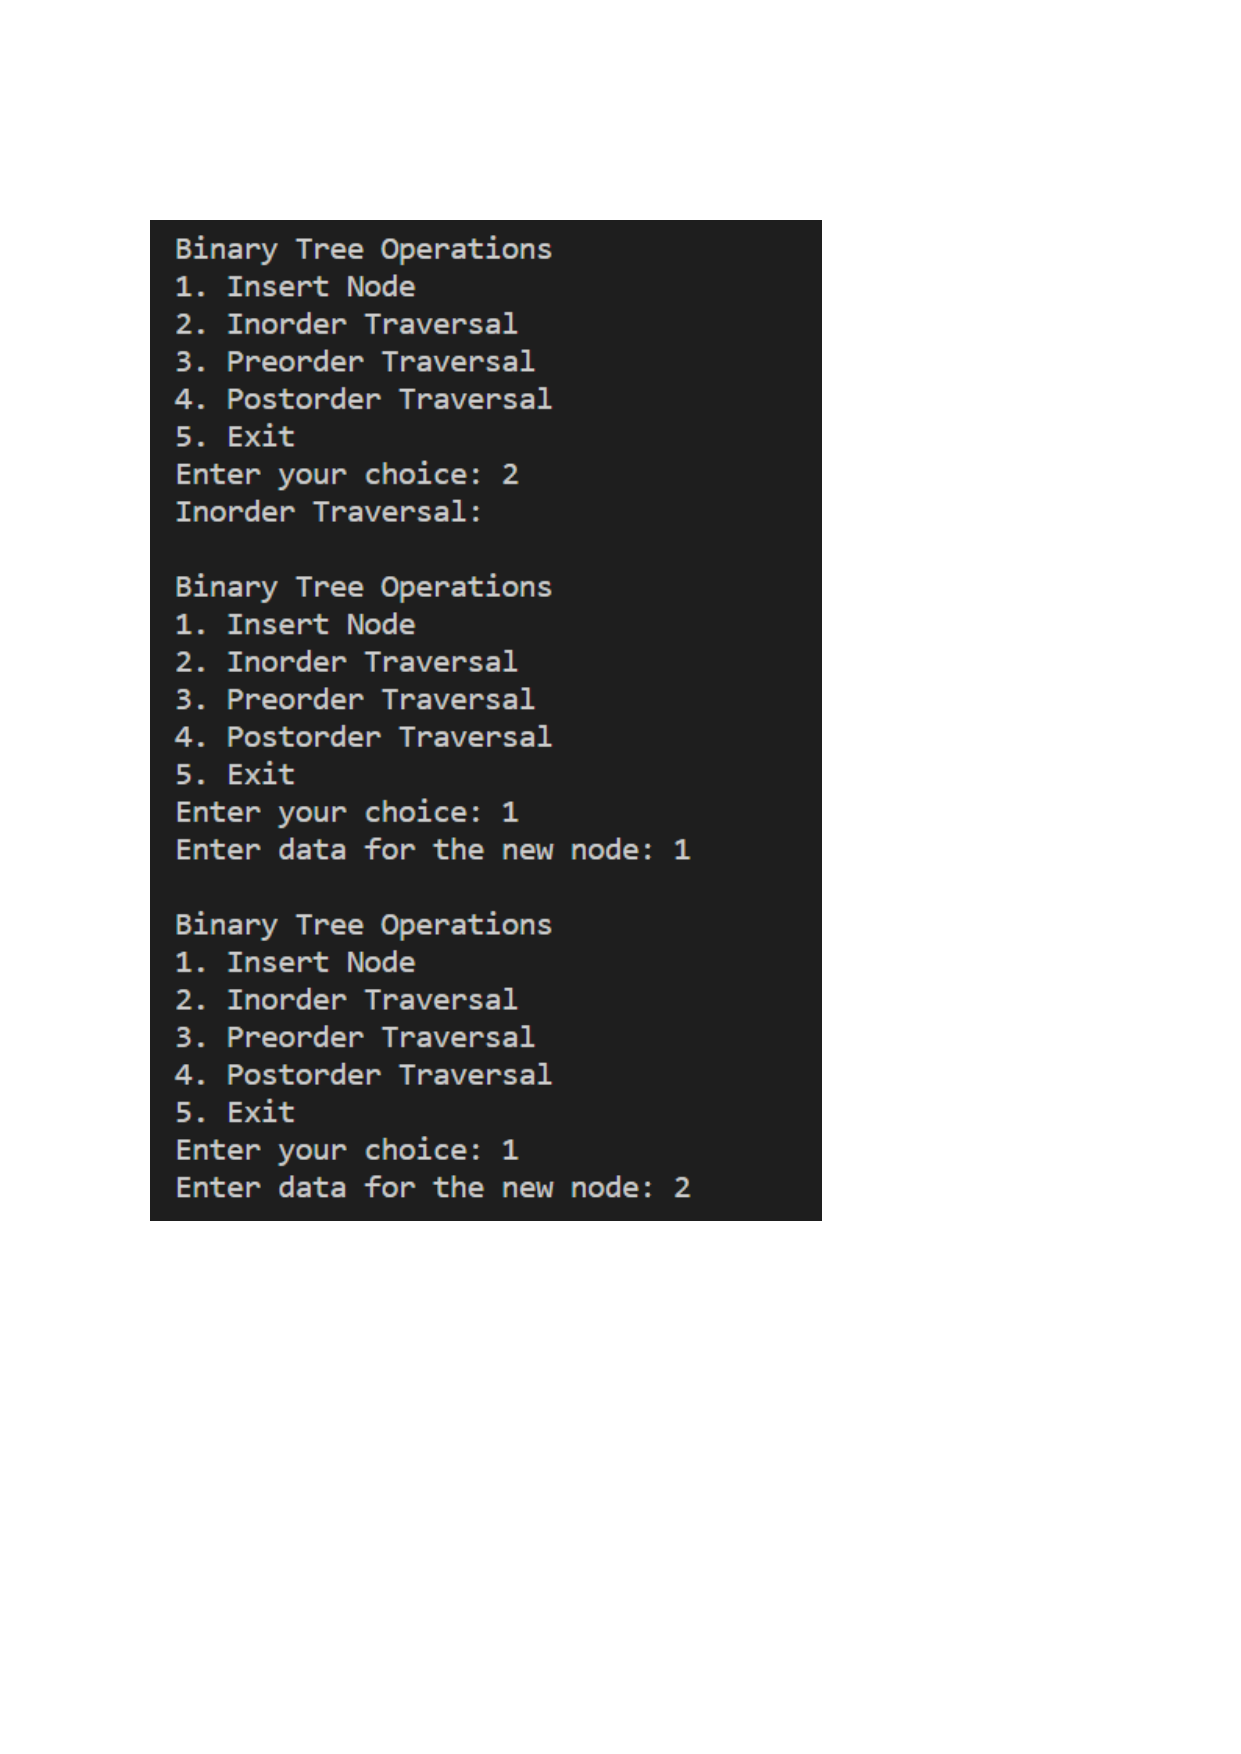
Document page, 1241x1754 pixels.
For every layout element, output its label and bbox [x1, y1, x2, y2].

picture [150, 220, 822, 1221]
